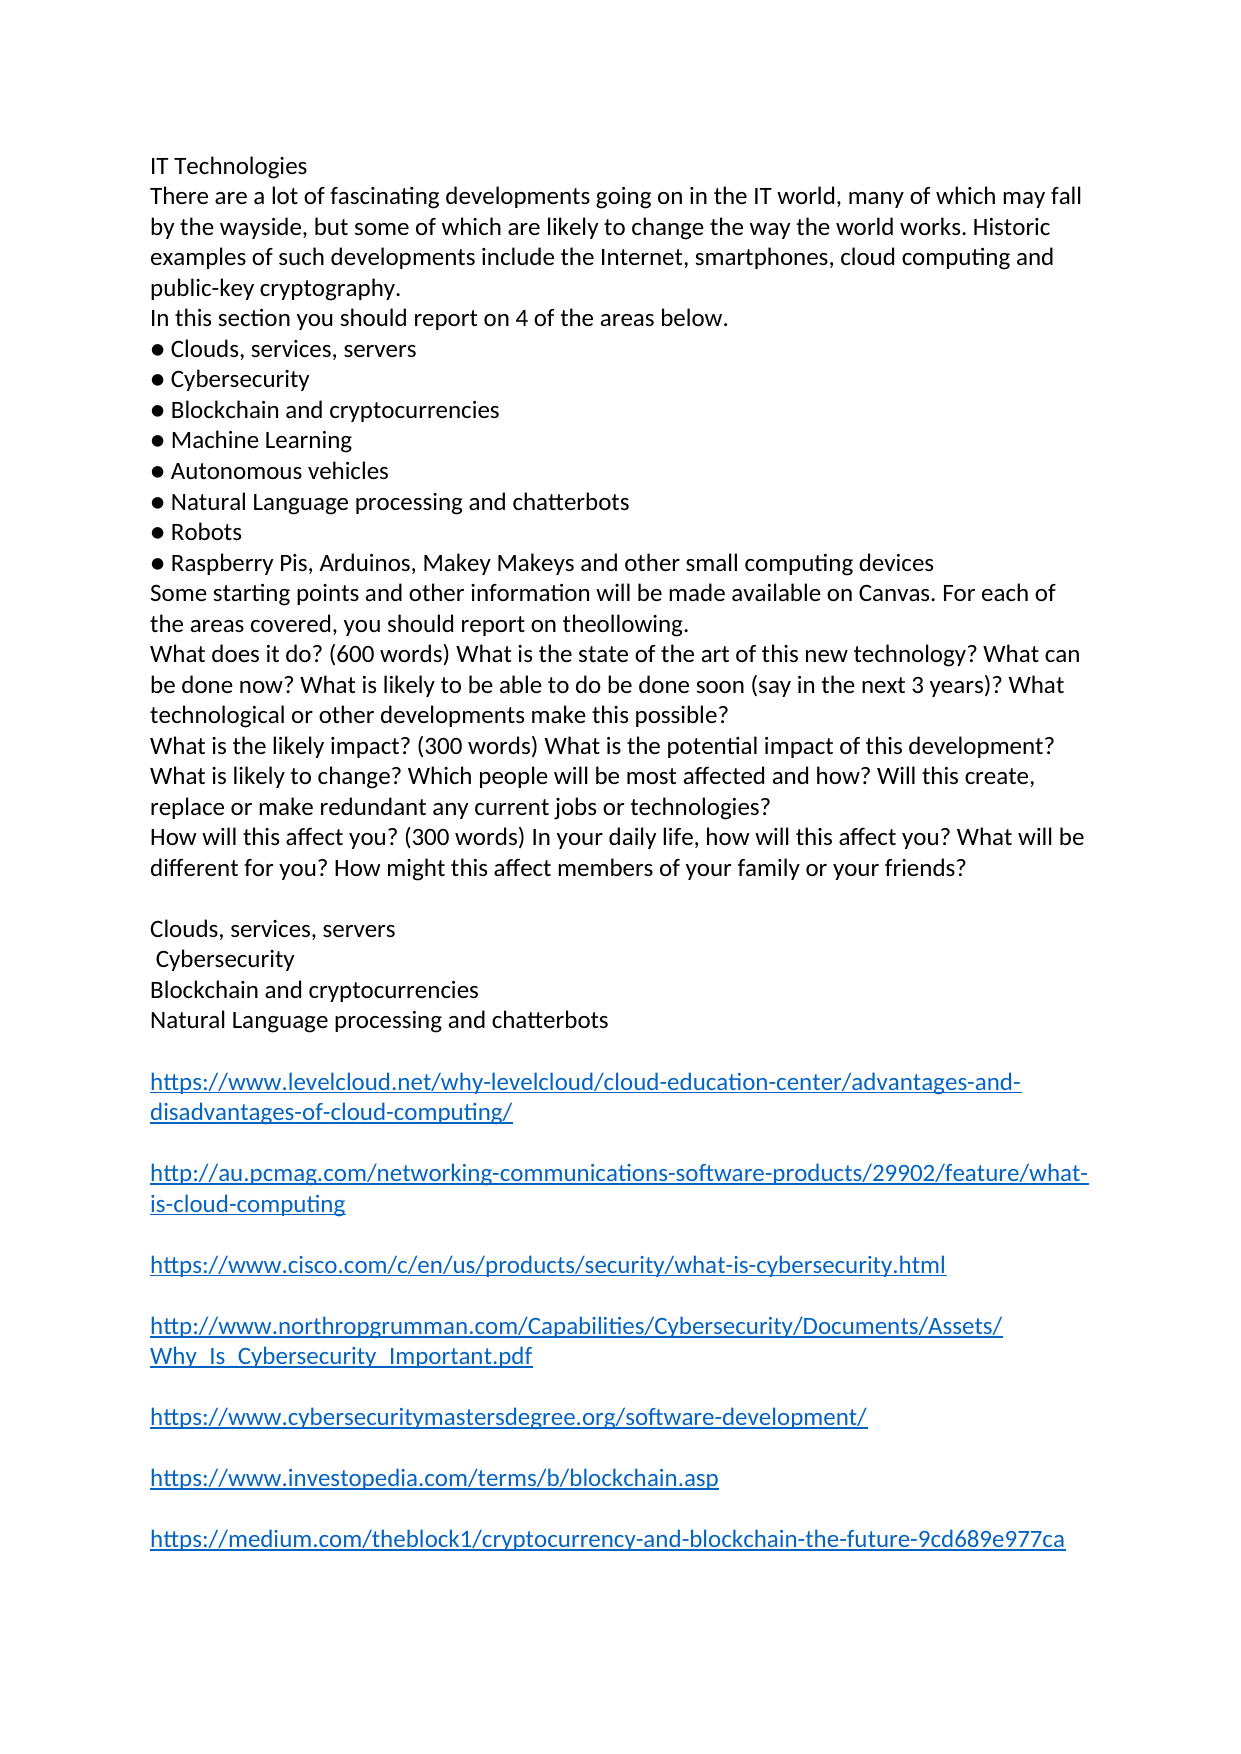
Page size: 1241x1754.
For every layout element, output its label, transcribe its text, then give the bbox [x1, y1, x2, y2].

text http://www.northropgrumman.com/Capabilities/Cybersecurity/Documents/Assets/Why_Is_Cybersecurity_Important.pdf [150, 1310, 1090, 1371]
text There are a lot of fascinating developments going on in the IT world, many of which may fall by the wayside, but some of which are likely to change the way the world works. Historic examples of such developments include the Internet, smartphones, cloud computing and public-key cryptography. [150, 181, 1090, 303]
text https://medium.com/theblock1/cryptocurrency-and-blockchain-the-future-9cd689e977ca [150, 1523, 1090, 1554]
text What does it do? (600 words) ​What is the state of the art of this new technology? What can be done now? What is likely to be able to do be done soon (say in the next 3 years)? What technological or other developments make this possible? [150, 638, 1090, 730]
text What is the likely impact? (300 words) ​What is the potential impact of this development? What is likely to change? Which people will be most affected and how? Will this create, replace or make redundant any current jobs or technologies? [150, 730, 1090, 821]
text https://www.investopedia.com/terms/b/blockchain.asp [150, 1462, 1090, 1493]
text Cybersecurity [150, 943, 1090, 974]
text http://au.pcmag.com/networking-communications-software-products/29902/feature/what-is-cloud-computing [150, 1157, 1090, 1218]
text ● Natural Language processing and chatterbots [150, 486, 1090, 516]
text ● Autonomous vehicles [150, 455, 1090, 486]
text ● Cybersecurity [150, 364, 1090, 394]
text How will this affect you? (300 words) ​In your daily life, how will this affect you? What will be different for you? How might this affect members of your family or your friends? [150, 821, 1090, 882]
text Natural Language processing and chatterbots [150, 1004, 1090, 1035]
text https://www.levelcloud.net/why-levelcloud/cloud-education-center/advantages-and-disadvantages-of-cloud-computing/ [150, 1066, 1090, 1127]
text In this section you should report on 4 of the areas below. [150, 303, 1090, 333]
text Blockchain and cryptocurrencies [150, 974, 1090, 1004]
text ● Raspberry Pis, Arduinos, Makey Makeys and other small computing devices [150, 547, 1090, 577]
text ● Blockchain and cryptocurrencies [150, 394, 1090, 425]
text https://www.cisco.com/c/en/us/products/security/what-is-cybersecurity.html [150, 1249, 1090, 1279]
text https://www.cybersecuritymastersdegree.org/software-development/ [150, 1401, 1090, 1432]
text ● Clouds, services, servers [150, 333, 1090, 364]
text IT Technologies [150, 150, 1090, 181]
text ● Machine Learning [150, 425, 1090, 455]
text Some starting points and other information will be made available on Canvas. For each of the areas covered, you should report on theollowing. [150, 577, 1090, 638]
text ● Robots [150, 516, 1090, 547]
text Clouds, services, servers [150, 913, 1090, 943]
